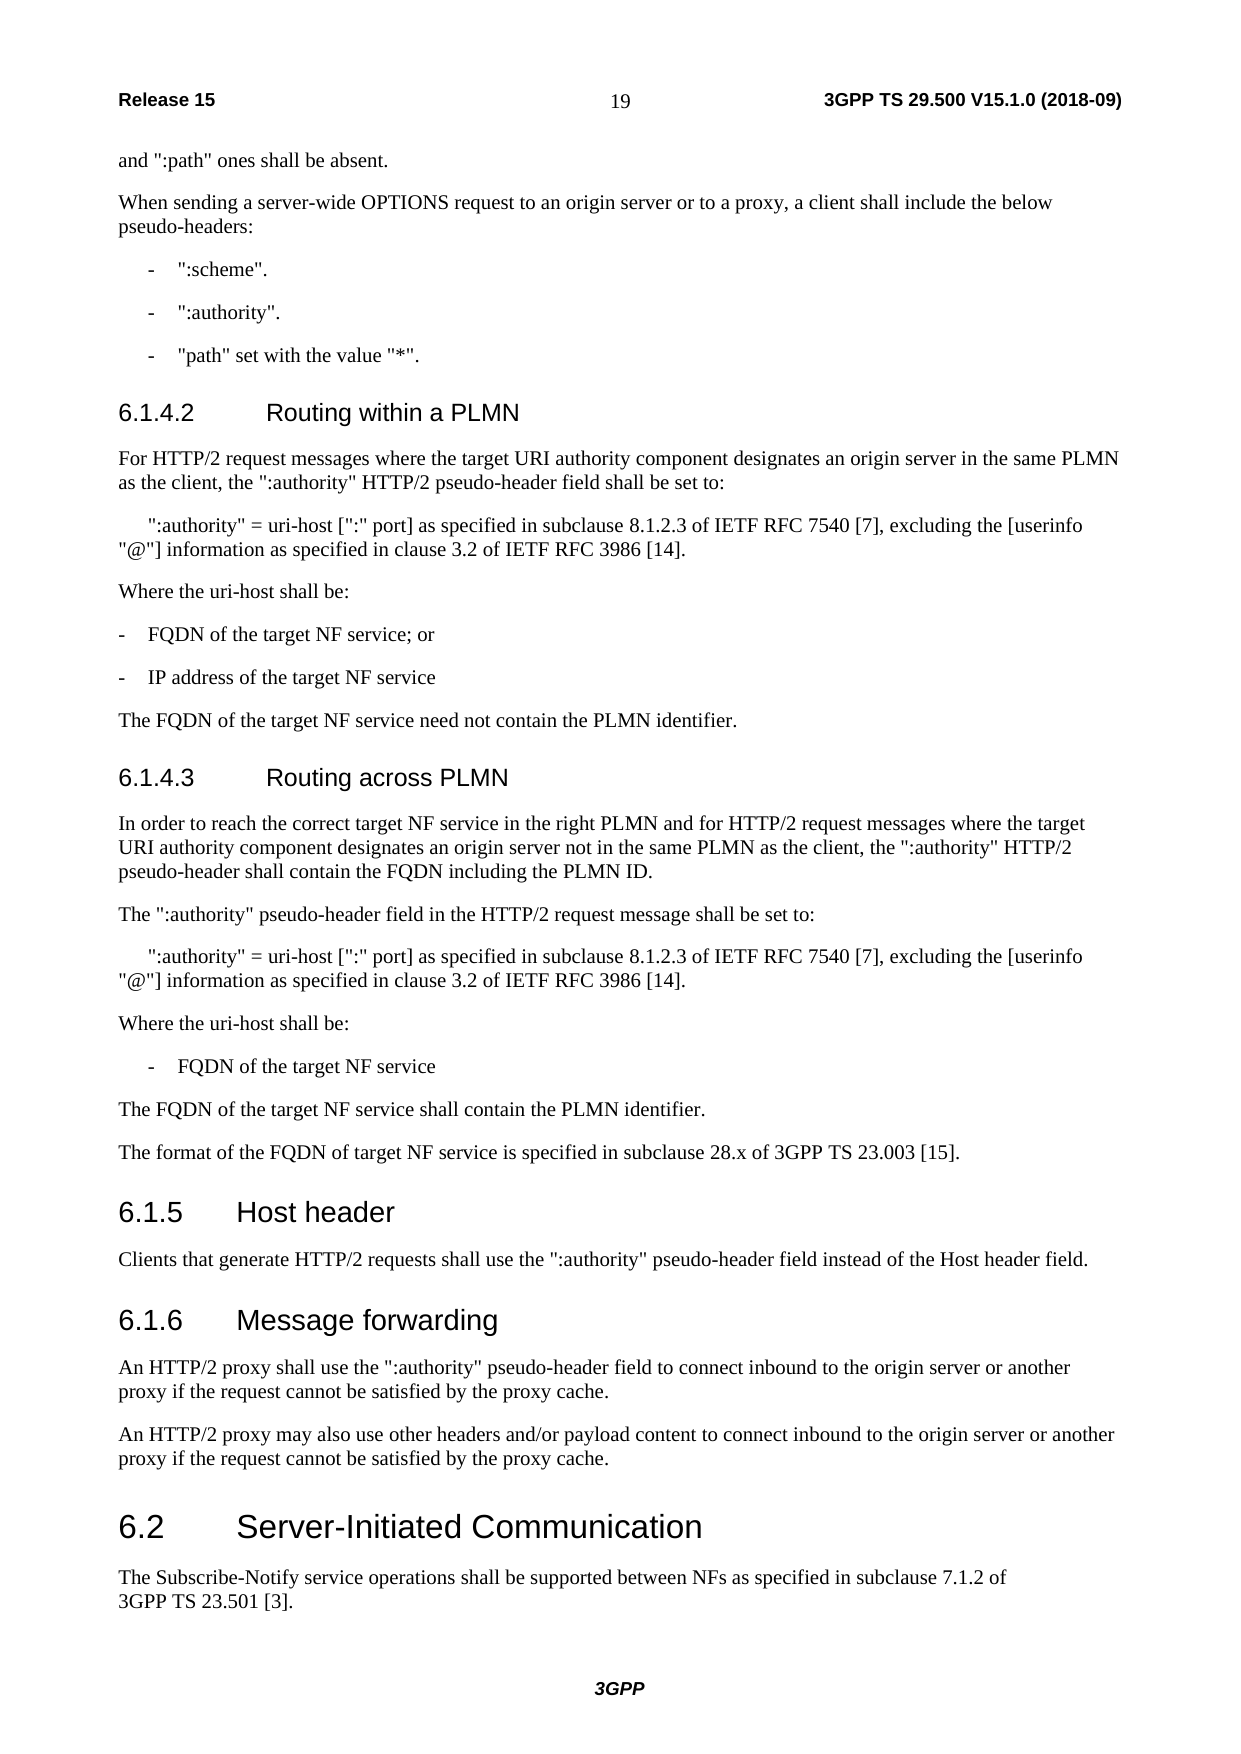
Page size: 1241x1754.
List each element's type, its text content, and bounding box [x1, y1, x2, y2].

text - FQDN of the target NF service [148, 1054, 1122, 1078]
text Where the uri-host shall be: [118, 1011, 1122, 1035]
text ":authority" = uri-host [":" port] as specified in subclause 8.1.2.3 of IETF RFC 7540 [7], excluding the [userinfo "@"] information as specified in clause 3.2 of IETF RFC 3986 [14]. [118, 512, 1122, 561]
text - IP address of the target NF service [118, 665, 1122, 689]
text When sending a server-wide OPTIONS request to an origin server or to a proxy, a client shall include the below pseudo-headers: [118, 190, 1122, 238]
text In order to reach the correct target NF service in the right PLMN and for HTTP/2 request messages where the target URI authority component designates an origin server not in the same PLMN as the client, the ":authority" HTTP/2 pseudo-header shall contain the FQDN including the PLMN ID. [118, 811, 1122, 883]
subtitle 6.1.5 Host header [118, 1195, 1122, 1228]
text The FQDN of the target NF service shall contain the PLMN identifier. [118, 1097, 1122, 1121]
subtitle 6.1.6 Message forwarding [118, 1303, 1122, 1336]
text An HTTP/2 proxy shall use the ":authority" pseudo-header field to connect inbound to the origin server or another proxy if the request cannot be satisfied by the proxy cache. [118, 1355, 1122, 1403]
text The FQDN of the target NF service need not contain the PLMN identifier. [118, 708, 1122, 732]
text The Subscribe-Notify service operations shall be supported between NFs as specified in subclause 7.1.2 of 3GPP TS 23.501 [3]. [118, 1564, 1122, 1613]
text ":authority" = uri-host [":" port] as specified in subclause 8.1.2.3 of IETF RFC 7540 [7], excluding the [userinfo "@"] information as specified in clause 3.2 of IETF RFC 3986 [14]. [118, 944, 1122, 992]
text - FQDN of the target NF service; or [118, 622, 1122, 646]
subtitle 6.1.4.3 Routing across PLMN [118, 763, 1122, 792]
text The format of the FQDN of target NF service is specified in subclause 28.x of 3GPP TS 23.003 [15]. [118, 1140, 1122, 1164]
text - ":scheme". [148, 257, 1122, 281]
text - "path" set with the value "*". [148, 343, 1122, 367]
text - ":authority". [148, 300, 1122, 324]
text For HTTP/2 request messages where the target URI authority component designates an origin server in the same PLMN as the client, the ":authority" HTTP/2 pseudo-header field shall be set to: [118, 446, 1122, 494]
text The ":authority" pseudo-header field in the HTTP/2 request message shall be set to: [118, 902, 1122, 926]
text An HTTP/2 proxy may also use other headers and/or payload content to connect inbound to the origin server or another proxy if the request cannot be satisfied by the proxy cache. [118, 1422, 1122, 1470]
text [118, 147, 1122, 172]
subtitle 6.1.4.2 Routing within a PLMN [118, 398, 1122, 427]
text Where the uri-host shall be: [118, 579, 1122, 603]
text Clients that generate HTTP/2 requests shall use the ":authority" pseudo-header field instead of the Host header field. [118, 1247, 1122, 1271]
subtitle 6.2 Server-Initiated Communication [118, 1507, 1122, 1546]
